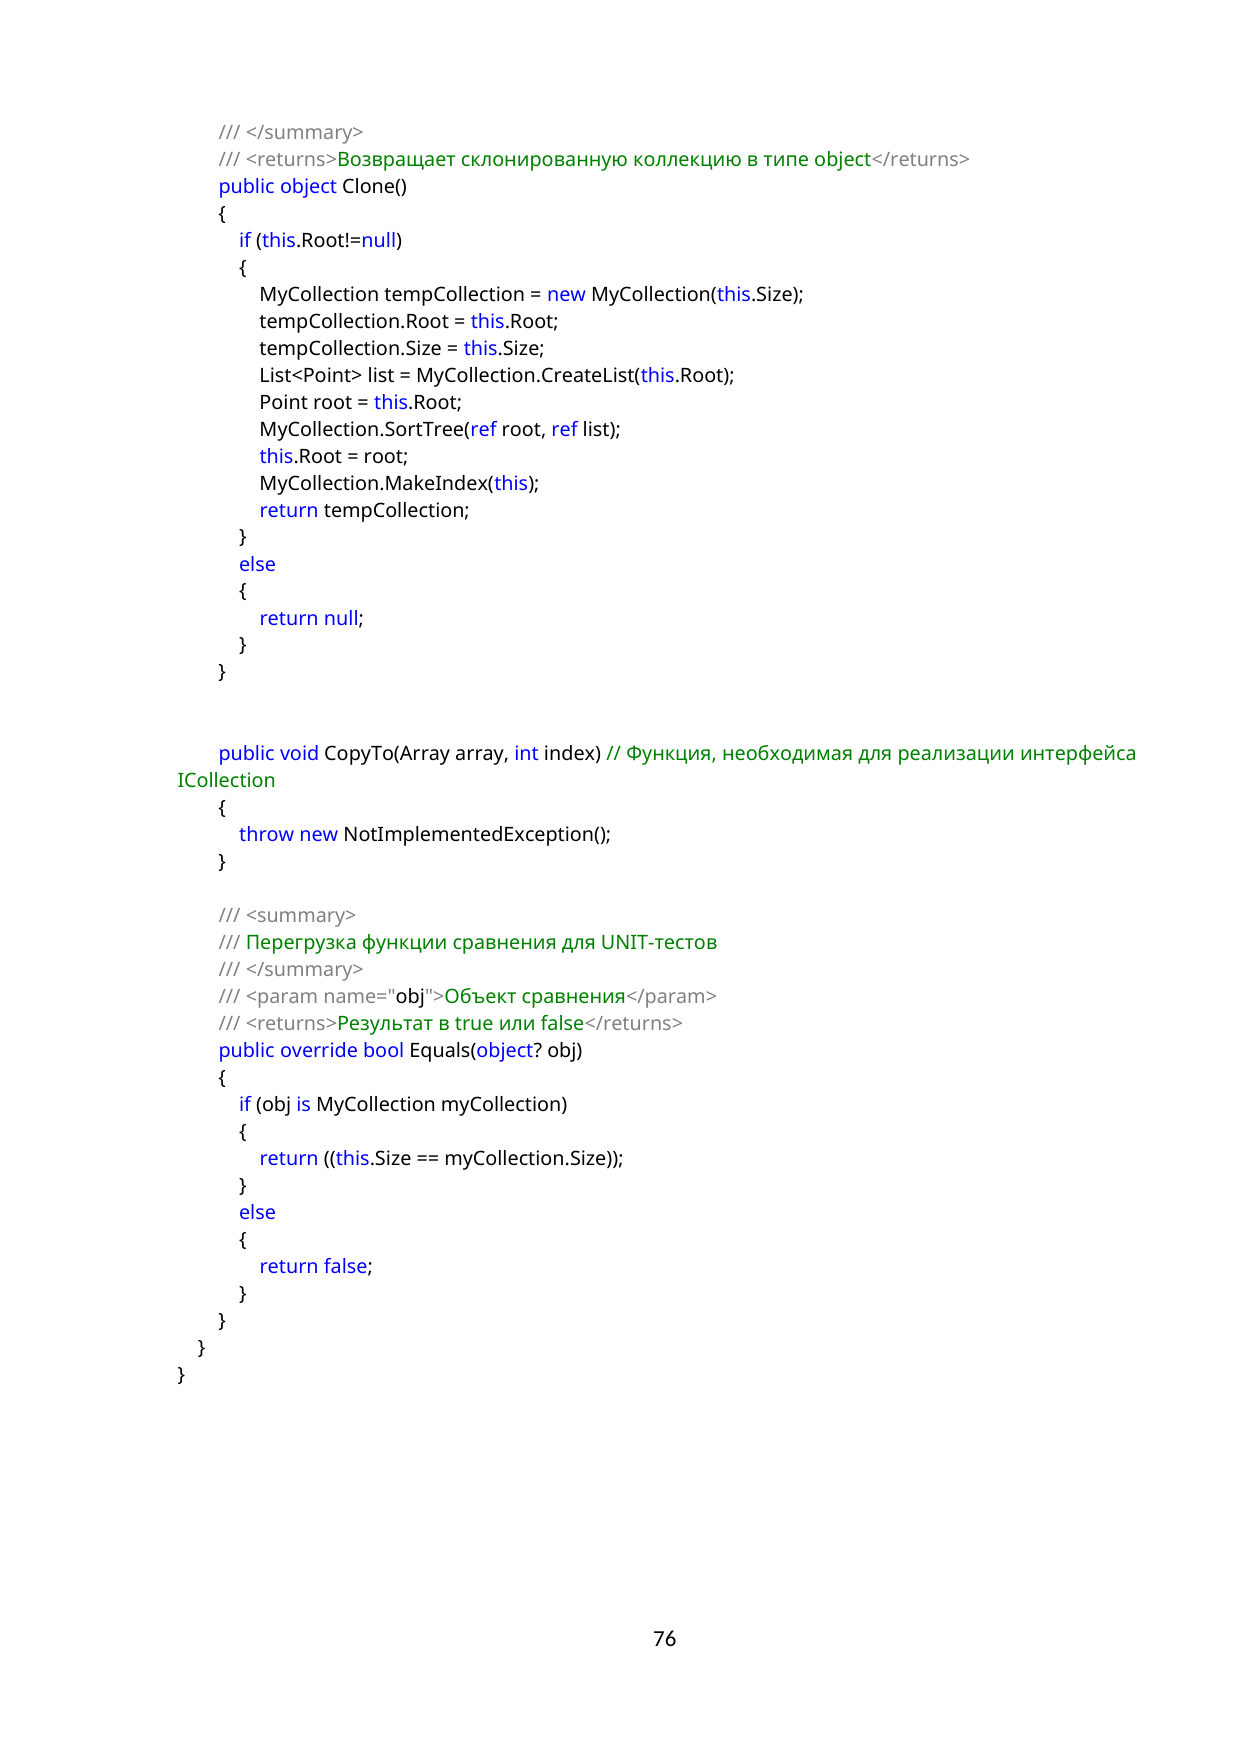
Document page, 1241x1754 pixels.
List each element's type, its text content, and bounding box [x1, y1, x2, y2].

text tempCollection.Size = this.Size; [177, 334, 1152, 361]
text MyCollection.MakeIndex(this); [177, 469, 1152, 496]
text public override bool Equals(object? obj) [177, 1036, 1152, 1063]
text } [177, 631, 1152, 658]
text else [177, 550, 1152, 577]
text return tempCollection; [177, 496, 1152, 523]
text { [177, 199, 1152, 226]
text { [177, 577, 1152, 604]
text MyCollection tempCollection = new MyCollection(this.Size); [177, 280, 1152, 307]
text { [177, 1117, 1152, 1144]
text { [177, 253, 1152, 280]
text } [177, 523, 1152, 550]
text public void CopyTo(Array array, int index) // Функция, необходимая для реализации интерфейса ICollection [177, 740, 1152, 794]
text } [177, 848, 1152, 874]
text throw new NotImplementedException(); [177, 821, 1152, 848]
text /// </summary> [177, 956, 1152, 982]
text { [177, 1063, 1152, 1090]
text public object Clone() [177, 172, 1152, 199]
text } [177, 1333, 1152, 1360]
text } [177, 658, 1152, 685]
text tempCollection.Root = this.Root; [177, 307, 1152, 334]
text else [177, 1198, 1152, 1225]
text List<Point> list = MyCollection.CreateList(this.Root); [177, 361, 1152, 388]
text if (obj is MyCollection myCollection) [177, 1090, 1152, 1117]
text } [177, 1171, 1152, 1198]
text } [177, 1279, 1152, 1306]
text return false; [177, 1252, 1152, 1279]
text if (this.Root!=null) [177, 226, 1152, 253]
text { [177, 1225, 1152, 1252]
text /// <returns>Результат в true или false</returns> [177, 1009, 1152, 1036]
text return ((this.Size == myCollection.Size)); [177, 1144, 1152, 1171]
text /// Перегрузка функции сравнения для UNIT-тестов [177, 928, 1152, 956]
text } [177, 1360, 1152, 1387]
text { [177, 794, 1152, 821]
text } [177, 1306, 1152, 1333]
text return null; [177, 604, 1152, 631]
text Point root = this.Root; [177, 388, 1152, 415]
text /// </summary> [177, 118, 1152, 145]
text this.Root = root; [177, 442, 1152, 469]
text /// <param name="obj">Объект сравнения</param> [177, 982, 1152, 1009]
text /// <returns>Возвращает склонированную коллекцию в типе object</returns> [177, 145, 1152, 172]
text /// <summary> [177, 902, 1152, 928]
text MyCollection.SortTree(ref root, ref list); [177, 415, 1152, 442]
